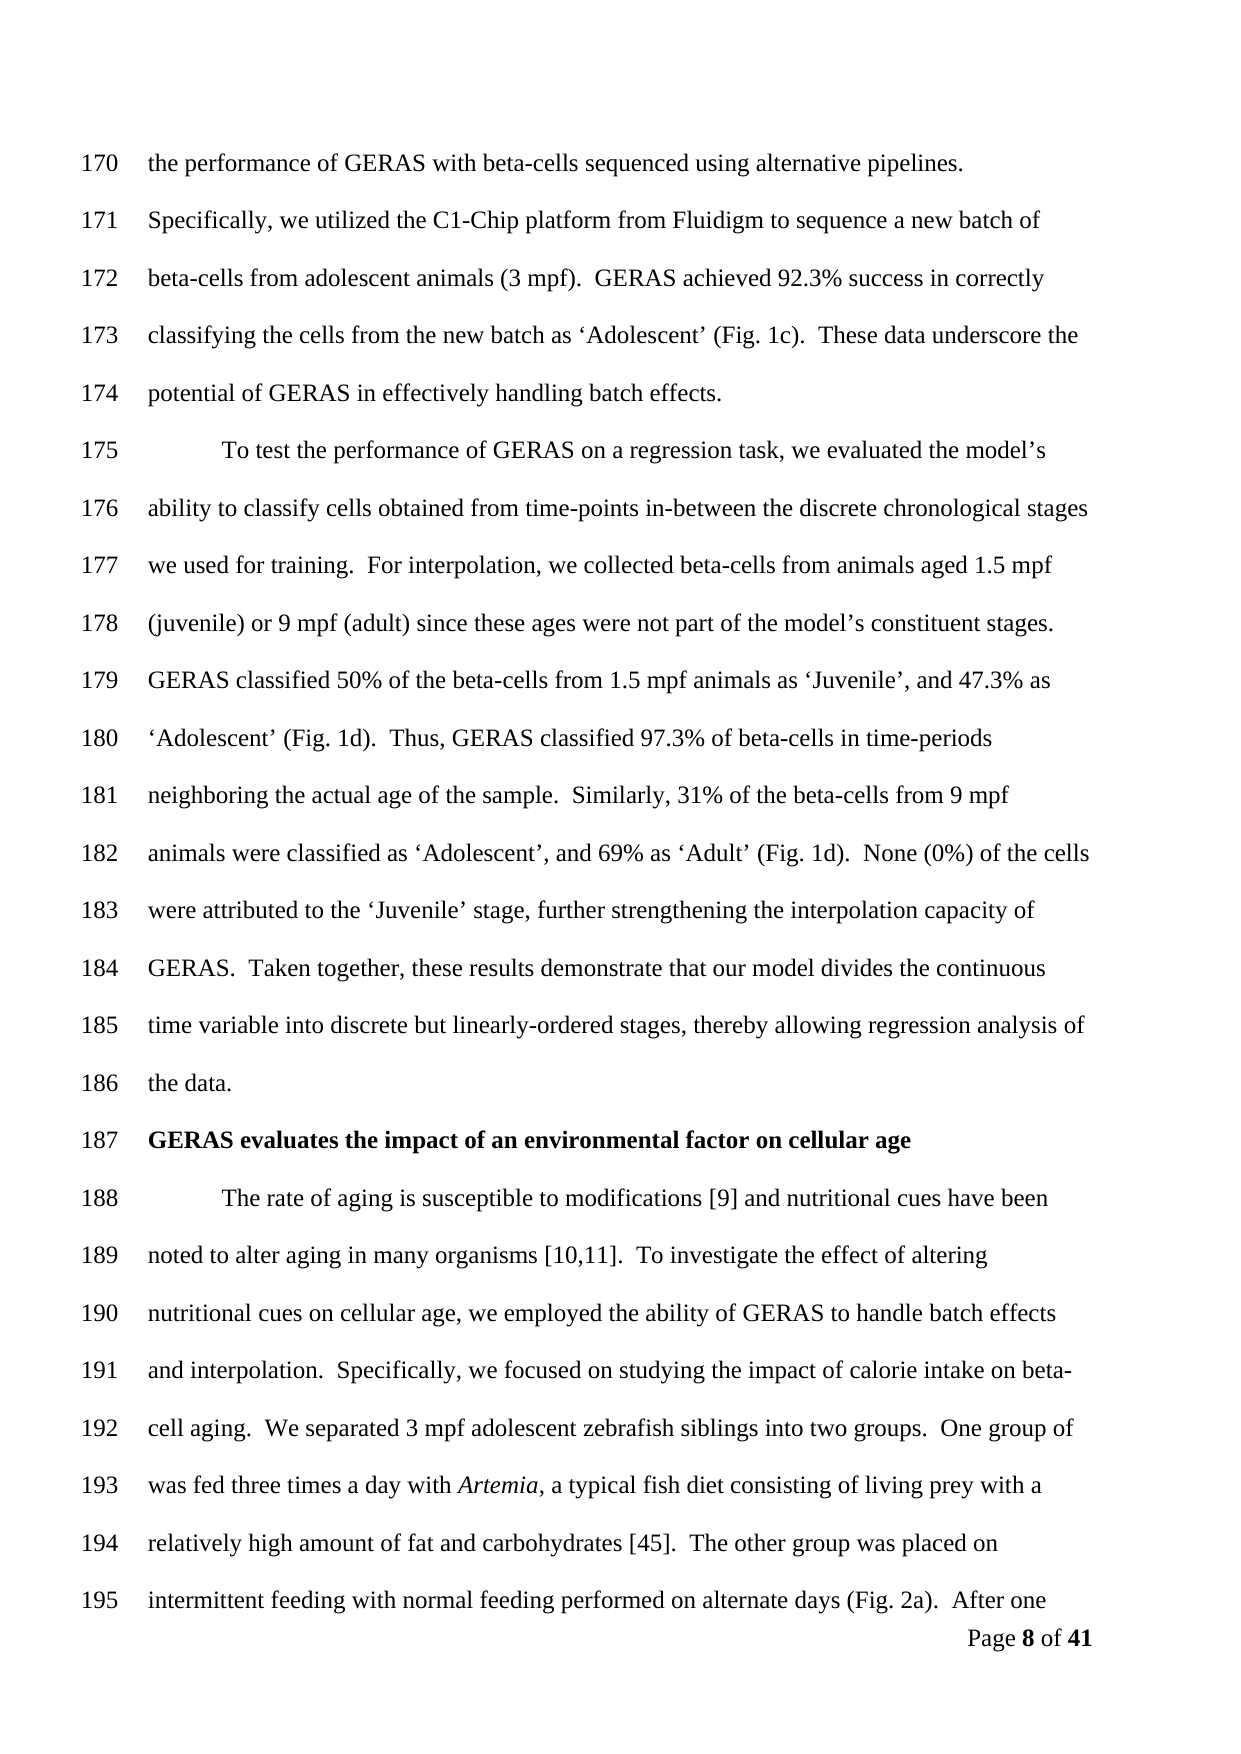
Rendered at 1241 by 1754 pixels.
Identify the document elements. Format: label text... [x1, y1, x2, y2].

text GERAS evaluates the impact of an environmental factor on cellular age [148, 1125, 1093, 1154]
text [148, 1183, 1093, 1614]
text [148, 148, 1093, 406]
text To test the performance of GERAS on a regression task, we evaluated the model’s ability to classify cells obtained from time-points in-between the discrete chronological stages we used for training. For interpolation, we collected beta-cells from animals aged 1.5 mpf (juvenile) or 9 mpf (adult) since these ages were not part of the model’s constituent stages. GERAS classified 50% of the beta-cells from 1.5 mpf animals as ‘Juvenile’, and 47.3% as ‘Adolescent’ (Fig. 1d). Thus, GERAS classified 97.3% of beta-cells in time-periods neighboring the actual age of the sample. Similarly, 31% of the beta-cells from 9 mpf animals were classified as ‘Adolescent’, and 69% as ‘Adult’ (Fig. 1d). None (0%) of the cells were attributed to the ‘Juvenile’ stage, further strengthening the interpolation capacity of GERAS. Taken together, these results demonstrate that our model divides the continuous time variable into discrete but linearly-ordered stages, thereby allowing regression analysis of the data. [148, 435, 1093, 1096]
